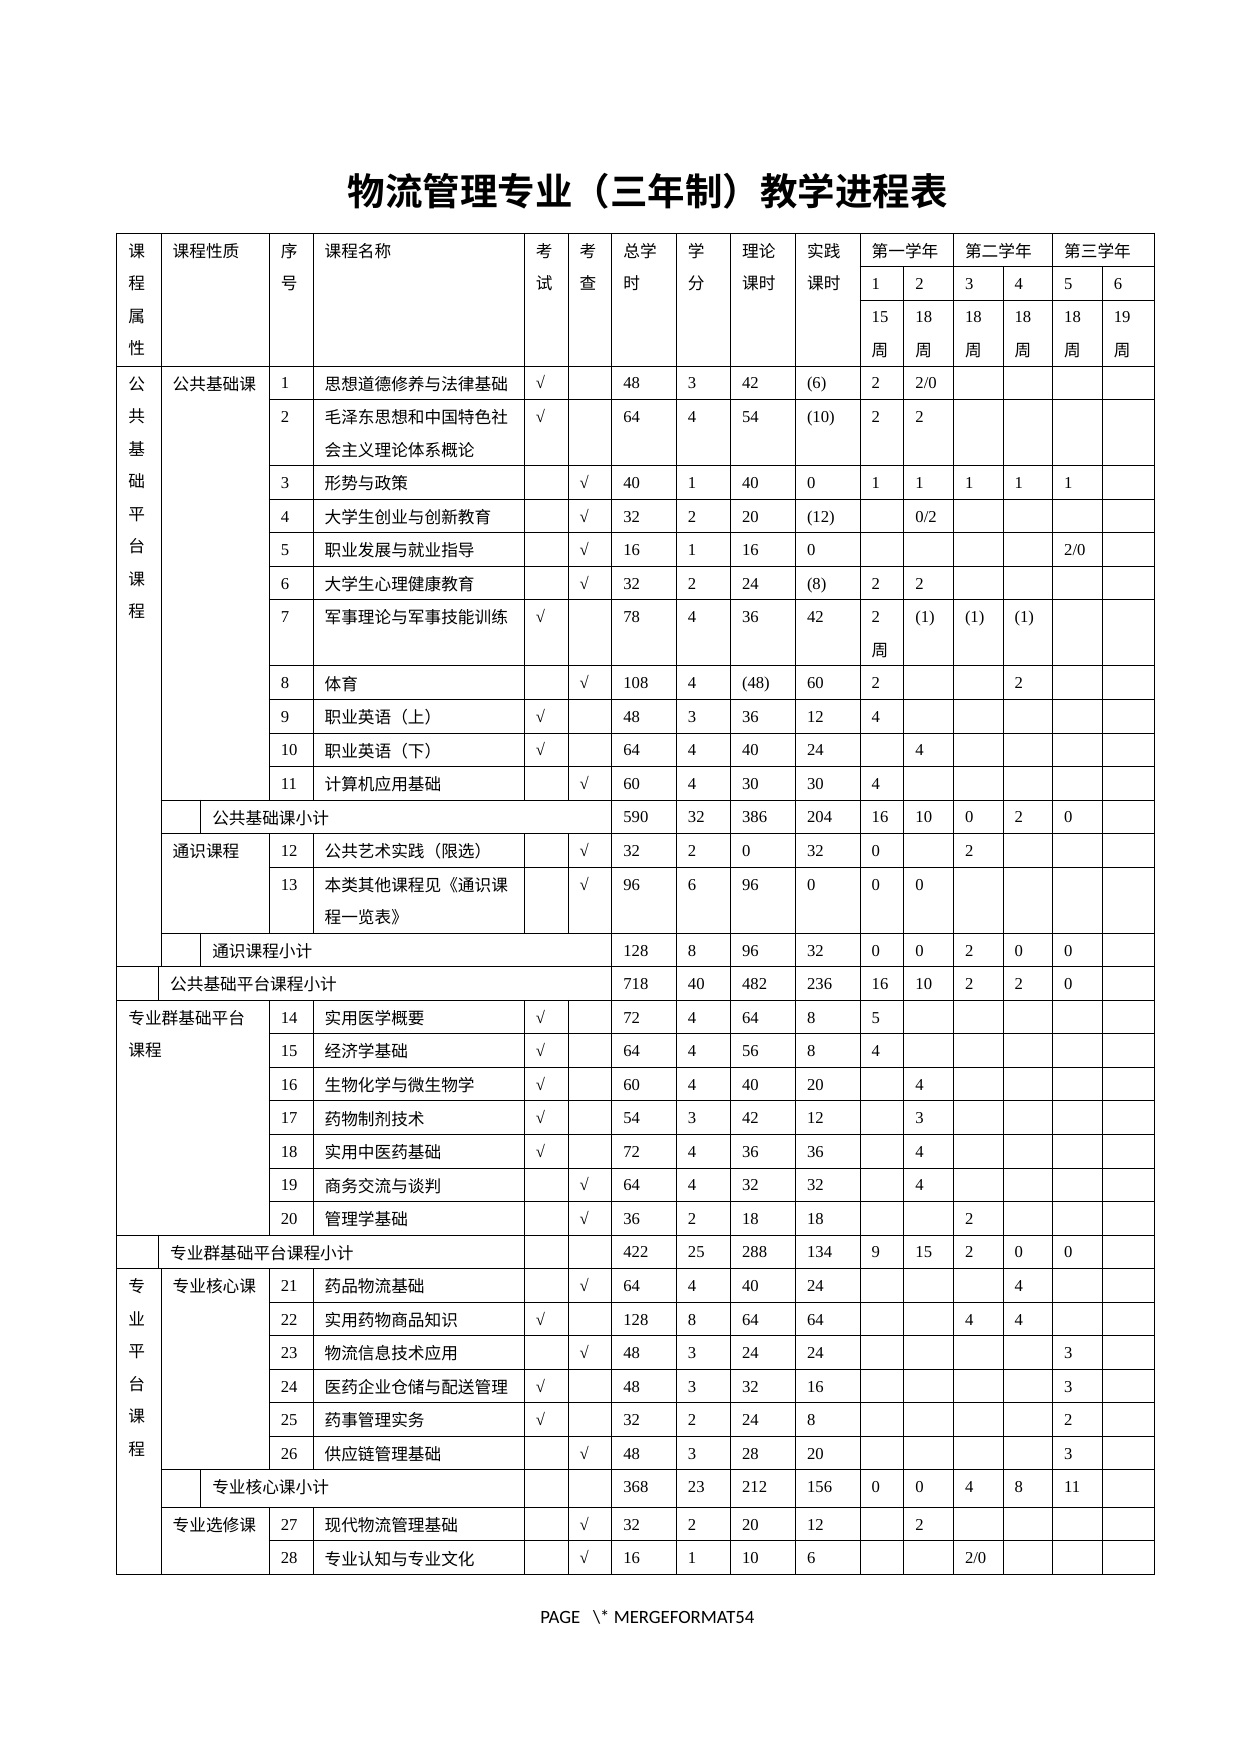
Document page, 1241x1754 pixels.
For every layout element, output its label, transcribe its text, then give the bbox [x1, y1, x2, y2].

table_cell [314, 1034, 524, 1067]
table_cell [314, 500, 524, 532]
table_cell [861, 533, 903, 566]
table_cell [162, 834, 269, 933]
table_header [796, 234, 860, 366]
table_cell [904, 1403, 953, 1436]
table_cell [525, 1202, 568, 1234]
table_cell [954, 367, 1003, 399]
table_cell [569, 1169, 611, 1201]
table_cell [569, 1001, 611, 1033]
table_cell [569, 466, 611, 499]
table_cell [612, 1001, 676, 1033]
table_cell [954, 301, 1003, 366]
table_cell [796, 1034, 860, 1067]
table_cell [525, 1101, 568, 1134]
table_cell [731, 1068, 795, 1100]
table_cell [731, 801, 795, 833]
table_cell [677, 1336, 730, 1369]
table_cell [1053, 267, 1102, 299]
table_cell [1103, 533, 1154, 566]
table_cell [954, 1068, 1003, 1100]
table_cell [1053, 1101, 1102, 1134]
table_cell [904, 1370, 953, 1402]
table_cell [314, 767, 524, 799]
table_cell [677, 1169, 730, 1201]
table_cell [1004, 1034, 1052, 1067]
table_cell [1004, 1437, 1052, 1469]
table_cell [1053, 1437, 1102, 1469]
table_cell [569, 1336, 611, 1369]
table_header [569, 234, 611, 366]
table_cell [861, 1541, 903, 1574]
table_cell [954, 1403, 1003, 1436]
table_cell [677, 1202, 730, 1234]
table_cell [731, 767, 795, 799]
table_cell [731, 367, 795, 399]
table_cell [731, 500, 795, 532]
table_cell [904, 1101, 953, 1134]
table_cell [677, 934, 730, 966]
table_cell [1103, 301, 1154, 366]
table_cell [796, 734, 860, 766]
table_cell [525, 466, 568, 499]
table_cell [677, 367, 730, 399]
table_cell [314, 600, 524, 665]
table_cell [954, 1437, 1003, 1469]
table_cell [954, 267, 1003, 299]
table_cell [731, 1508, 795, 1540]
subtitle 物流管理专业（三年制）教学进程表 [128, 162, 1167, 216]
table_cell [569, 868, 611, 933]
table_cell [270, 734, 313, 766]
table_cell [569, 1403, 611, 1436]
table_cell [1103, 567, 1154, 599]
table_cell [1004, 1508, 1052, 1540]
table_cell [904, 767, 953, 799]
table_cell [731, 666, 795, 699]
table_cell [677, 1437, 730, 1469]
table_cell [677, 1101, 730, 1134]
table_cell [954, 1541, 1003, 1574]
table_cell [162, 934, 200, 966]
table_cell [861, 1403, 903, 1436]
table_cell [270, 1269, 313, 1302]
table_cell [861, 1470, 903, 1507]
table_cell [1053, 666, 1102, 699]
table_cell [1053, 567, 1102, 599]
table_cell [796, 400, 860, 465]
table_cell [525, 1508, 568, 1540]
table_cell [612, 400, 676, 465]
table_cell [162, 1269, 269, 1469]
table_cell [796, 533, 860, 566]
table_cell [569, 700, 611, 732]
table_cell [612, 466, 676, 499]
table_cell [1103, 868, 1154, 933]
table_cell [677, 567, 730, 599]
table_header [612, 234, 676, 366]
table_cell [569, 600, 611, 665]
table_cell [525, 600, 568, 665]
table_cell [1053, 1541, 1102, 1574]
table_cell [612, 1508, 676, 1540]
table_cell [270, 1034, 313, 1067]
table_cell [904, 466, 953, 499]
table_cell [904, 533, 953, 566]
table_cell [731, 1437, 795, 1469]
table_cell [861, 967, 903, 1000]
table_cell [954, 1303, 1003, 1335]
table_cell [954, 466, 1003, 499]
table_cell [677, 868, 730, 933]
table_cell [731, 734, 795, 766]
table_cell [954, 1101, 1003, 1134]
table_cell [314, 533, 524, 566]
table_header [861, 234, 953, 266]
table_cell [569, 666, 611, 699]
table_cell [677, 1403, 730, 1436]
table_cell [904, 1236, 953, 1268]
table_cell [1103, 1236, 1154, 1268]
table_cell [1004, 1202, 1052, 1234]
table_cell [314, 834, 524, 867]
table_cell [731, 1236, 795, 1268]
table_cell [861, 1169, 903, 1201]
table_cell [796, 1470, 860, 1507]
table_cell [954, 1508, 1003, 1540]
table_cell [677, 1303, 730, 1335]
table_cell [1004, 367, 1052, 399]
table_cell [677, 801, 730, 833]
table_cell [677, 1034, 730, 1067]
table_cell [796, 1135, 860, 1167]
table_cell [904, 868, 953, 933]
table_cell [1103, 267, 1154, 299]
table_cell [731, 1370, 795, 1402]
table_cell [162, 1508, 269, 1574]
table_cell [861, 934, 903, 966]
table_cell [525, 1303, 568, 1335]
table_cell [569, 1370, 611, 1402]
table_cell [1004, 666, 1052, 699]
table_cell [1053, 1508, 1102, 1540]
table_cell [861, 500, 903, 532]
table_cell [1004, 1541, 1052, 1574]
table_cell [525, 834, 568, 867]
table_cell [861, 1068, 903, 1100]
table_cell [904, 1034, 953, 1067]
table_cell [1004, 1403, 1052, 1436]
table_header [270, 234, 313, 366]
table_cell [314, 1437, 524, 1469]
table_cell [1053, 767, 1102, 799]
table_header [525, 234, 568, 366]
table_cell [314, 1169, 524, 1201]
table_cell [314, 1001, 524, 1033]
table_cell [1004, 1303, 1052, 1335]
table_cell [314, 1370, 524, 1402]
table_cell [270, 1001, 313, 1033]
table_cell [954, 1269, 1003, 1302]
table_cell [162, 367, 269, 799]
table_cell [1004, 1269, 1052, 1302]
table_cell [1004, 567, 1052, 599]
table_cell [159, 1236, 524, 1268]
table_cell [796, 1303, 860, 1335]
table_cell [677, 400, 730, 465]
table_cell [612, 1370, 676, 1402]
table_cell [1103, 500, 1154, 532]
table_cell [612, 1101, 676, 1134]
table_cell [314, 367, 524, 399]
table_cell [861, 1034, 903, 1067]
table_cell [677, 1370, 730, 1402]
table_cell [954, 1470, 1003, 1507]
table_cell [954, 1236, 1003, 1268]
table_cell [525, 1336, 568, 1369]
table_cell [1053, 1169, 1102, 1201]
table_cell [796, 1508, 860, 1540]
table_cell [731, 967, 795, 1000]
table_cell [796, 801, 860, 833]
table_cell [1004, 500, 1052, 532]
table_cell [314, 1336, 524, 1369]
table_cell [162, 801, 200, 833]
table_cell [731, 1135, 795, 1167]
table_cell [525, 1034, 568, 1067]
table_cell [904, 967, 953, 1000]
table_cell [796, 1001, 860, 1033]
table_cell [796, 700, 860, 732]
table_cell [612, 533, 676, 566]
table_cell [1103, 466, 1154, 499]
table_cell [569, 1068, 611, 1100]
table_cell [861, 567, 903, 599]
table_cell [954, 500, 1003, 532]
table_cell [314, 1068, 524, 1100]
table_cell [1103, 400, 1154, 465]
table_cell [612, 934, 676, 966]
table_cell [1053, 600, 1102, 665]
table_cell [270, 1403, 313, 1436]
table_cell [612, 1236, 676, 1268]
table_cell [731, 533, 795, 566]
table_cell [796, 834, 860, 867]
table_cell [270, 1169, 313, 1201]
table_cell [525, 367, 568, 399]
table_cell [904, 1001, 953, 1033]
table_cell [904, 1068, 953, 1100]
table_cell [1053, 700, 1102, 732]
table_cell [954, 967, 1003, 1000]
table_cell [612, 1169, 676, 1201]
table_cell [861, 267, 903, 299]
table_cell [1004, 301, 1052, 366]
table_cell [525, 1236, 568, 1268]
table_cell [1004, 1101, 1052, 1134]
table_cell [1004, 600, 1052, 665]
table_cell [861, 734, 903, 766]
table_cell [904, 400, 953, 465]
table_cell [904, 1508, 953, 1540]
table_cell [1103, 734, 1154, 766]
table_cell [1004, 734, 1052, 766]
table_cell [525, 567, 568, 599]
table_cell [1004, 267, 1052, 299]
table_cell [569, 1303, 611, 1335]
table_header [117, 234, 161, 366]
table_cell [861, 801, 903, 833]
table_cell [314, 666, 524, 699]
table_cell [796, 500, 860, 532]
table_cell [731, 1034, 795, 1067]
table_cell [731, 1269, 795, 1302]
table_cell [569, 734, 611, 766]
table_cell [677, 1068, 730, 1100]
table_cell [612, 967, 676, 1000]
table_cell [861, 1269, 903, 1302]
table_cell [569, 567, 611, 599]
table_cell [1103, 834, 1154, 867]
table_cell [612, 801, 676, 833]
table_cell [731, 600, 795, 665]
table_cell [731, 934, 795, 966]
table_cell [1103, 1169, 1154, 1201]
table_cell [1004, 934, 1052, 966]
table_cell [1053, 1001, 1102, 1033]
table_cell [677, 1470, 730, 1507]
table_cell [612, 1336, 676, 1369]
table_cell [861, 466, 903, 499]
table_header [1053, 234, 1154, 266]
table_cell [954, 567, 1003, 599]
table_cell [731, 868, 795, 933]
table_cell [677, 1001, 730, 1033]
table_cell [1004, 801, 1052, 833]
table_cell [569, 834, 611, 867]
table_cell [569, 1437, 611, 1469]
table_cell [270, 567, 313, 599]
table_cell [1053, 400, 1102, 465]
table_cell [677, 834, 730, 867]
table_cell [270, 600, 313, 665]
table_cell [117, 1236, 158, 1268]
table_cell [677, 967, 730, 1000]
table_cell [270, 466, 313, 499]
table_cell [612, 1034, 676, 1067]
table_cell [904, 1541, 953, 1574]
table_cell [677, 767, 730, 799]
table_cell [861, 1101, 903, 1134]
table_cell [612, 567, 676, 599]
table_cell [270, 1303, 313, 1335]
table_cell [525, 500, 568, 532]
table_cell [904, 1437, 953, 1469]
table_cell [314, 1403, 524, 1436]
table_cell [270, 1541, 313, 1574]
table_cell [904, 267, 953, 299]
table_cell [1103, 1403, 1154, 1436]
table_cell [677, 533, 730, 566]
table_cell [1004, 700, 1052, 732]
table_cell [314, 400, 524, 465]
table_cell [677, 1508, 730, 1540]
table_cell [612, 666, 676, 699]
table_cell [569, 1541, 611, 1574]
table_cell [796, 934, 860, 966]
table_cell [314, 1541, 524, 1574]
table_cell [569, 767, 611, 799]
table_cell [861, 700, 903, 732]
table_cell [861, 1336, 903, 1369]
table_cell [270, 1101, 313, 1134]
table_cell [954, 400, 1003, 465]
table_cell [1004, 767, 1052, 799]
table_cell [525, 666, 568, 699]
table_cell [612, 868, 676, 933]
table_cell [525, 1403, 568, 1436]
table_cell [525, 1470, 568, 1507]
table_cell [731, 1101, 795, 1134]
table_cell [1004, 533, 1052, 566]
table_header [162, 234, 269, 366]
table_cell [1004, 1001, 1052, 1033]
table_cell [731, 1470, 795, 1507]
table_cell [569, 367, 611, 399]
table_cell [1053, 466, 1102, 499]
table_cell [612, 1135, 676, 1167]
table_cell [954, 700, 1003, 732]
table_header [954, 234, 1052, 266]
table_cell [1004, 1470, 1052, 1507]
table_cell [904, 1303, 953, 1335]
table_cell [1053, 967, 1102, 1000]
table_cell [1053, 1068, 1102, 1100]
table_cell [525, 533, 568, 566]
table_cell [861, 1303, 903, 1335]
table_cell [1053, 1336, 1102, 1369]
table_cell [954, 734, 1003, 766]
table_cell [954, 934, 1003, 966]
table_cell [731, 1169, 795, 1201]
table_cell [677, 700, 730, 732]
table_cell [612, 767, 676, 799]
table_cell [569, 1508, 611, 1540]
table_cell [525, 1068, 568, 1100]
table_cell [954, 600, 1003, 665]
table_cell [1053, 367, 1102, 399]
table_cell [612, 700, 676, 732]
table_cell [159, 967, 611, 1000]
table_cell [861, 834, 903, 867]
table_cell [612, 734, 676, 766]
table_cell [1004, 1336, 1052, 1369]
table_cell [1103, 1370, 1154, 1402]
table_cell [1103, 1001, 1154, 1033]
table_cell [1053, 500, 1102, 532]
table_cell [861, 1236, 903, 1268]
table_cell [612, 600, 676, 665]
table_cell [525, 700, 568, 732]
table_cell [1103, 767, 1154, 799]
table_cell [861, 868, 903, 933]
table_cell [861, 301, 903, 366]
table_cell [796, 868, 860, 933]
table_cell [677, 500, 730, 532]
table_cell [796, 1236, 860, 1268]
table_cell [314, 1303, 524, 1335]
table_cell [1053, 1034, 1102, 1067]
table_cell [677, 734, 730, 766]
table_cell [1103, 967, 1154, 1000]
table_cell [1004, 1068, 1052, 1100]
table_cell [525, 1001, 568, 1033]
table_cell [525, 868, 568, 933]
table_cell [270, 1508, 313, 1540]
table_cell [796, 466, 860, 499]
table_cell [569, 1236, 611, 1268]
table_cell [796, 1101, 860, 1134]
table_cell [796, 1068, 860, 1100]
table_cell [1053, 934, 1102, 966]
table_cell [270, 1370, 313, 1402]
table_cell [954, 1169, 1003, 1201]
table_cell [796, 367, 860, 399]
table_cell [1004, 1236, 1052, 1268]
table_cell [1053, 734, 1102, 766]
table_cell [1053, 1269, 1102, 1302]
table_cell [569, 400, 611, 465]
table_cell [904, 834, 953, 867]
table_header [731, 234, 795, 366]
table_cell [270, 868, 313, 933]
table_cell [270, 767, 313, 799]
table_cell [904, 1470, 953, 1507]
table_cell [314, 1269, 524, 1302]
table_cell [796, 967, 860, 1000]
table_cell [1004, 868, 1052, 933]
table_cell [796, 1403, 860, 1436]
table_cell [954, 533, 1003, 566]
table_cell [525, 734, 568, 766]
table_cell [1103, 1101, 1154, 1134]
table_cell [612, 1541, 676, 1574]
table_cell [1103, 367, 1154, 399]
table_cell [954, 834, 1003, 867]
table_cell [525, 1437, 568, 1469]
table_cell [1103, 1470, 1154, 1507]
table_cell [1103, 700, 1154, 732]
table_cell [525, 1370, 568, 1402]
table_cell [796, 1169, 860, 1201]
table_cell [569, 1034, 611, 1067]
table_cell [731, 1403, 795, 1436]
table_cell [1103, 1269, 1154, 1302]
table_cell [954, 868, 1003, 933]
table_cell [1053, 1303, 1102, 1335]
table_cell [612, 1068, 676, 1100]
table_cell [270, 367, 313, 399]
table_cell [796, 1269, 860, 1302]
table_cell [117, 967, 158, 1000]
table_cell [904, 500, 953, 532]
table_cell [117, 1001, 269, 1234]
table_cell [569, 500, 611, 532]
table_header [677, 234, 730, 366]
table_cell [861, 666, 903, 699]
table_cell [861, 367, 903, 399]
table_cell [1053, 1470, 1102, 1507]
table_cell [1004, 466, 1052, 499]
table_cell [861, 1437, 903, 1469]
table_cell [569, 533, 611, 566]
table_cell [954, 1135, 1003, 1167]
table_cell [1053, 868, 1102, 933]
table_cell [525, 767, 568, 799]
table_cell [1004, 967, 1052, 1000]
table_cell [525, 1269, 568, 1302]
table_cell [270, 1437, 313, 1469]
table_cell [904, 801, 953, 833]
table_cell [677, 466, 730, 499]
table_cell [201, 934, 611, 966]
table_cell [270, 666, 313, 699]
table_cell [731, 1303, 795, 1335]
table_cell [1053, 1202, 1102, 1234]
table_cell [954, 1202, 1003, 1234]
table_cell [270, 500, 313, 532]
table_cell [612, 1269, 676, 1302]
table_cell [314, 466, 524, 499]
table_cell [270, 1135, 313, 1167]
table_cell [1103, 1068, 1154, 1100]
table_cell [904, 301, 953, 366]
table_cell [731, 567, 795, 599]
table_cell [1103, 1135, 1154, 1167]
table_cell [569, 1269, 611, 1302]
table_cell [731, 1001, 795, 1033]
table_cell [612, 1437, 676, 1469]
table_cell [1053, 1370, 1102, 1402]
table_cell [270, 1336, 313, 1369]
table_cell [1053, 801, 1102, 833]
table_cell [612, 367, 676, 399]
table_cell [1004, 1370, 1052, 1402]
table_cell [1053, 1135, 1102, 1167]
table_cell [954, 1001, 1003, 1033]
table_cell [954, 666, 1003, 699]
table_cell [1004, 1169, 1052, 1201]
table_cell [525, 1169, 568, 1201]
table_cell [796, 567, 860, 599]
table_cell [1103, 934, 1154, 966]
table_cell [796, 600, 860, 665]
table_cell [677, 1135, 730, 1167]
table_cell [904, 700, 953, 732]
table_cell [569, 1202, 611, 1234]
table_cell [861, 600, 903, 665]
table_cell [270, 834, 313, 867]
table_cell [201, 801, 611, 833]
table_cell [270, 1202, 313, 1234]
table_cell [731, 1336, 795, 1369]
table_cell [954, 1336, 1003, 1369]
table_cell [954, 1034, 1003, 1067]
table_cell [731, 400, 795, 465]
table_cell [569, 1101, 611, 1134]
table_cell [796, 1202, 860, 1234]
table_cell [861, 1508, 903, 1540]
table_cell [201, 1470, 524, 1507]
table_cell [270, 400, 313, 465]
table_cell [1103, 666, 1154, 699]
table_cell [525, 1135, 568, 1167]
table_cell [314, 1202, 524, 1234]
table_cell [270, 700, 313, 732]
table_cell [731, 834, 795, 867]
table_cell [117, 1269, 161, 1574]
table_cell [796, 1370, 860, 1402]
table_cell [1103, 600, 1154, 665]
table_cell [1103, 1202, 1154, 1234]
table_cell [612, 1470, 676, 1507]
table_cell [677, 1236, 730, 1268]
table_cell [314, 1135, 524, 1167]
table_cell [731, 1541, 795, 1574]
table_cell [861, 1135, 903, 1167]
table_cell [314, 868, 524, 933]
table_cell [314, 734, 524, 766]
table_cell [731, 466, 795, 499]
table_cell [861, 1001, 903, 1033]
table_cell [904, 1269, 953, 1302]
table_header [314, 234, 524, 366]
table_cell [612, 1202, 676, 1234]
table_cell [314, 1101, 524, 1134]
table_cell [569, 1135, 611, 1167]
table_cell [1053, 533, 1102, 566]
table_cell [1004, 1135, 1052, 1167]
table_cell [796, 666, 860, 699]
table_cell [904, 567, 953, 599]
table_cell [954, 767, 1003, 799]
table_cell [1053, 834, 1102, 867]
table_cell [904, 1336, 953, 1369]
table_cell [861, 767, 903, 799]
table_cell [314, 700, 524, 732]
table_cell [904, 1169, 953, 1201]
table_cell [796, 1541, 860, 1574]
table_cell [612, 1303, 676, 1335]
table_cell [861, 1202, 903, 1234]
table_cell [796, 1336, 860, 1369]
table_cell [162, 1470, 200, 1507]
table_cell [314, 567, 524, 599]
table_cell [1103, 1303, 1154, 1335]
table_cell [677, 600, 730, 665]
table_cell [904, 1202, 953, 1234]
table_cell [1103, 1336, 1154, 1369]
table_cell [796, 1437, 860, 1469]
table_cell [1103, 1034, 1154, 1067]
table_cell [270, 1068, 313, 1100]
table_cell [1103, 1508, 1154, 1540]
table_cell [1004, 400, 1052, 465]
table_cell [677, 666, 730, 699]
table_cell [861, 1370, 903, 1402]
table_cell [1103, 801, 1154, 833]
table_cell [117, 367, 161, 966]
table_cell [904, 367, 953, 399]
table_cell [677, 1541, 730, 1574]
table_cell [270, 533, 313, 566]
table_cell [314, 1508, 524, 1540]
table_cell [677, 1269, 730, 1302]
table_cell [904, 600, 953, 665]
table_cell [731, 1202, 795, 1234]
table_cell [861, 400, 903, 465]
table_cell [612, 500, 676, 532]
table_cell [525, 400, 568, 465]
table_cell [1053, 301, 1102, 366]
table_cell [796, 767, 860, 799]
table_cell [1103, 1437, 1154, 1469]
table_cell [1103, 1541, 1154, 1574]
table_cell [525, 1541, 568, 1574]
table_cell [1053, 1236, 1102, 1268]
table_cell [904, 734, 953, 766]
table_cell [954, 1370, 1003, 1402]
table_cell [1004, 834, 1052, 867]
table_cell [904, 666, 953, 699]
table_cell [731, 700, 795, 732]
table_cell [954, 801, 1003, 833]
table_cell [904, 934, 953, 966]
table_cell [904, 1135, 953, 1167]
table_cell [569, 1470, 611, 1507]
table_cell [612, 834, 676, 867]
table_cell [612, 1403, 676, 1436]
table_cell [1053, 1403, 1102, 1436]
